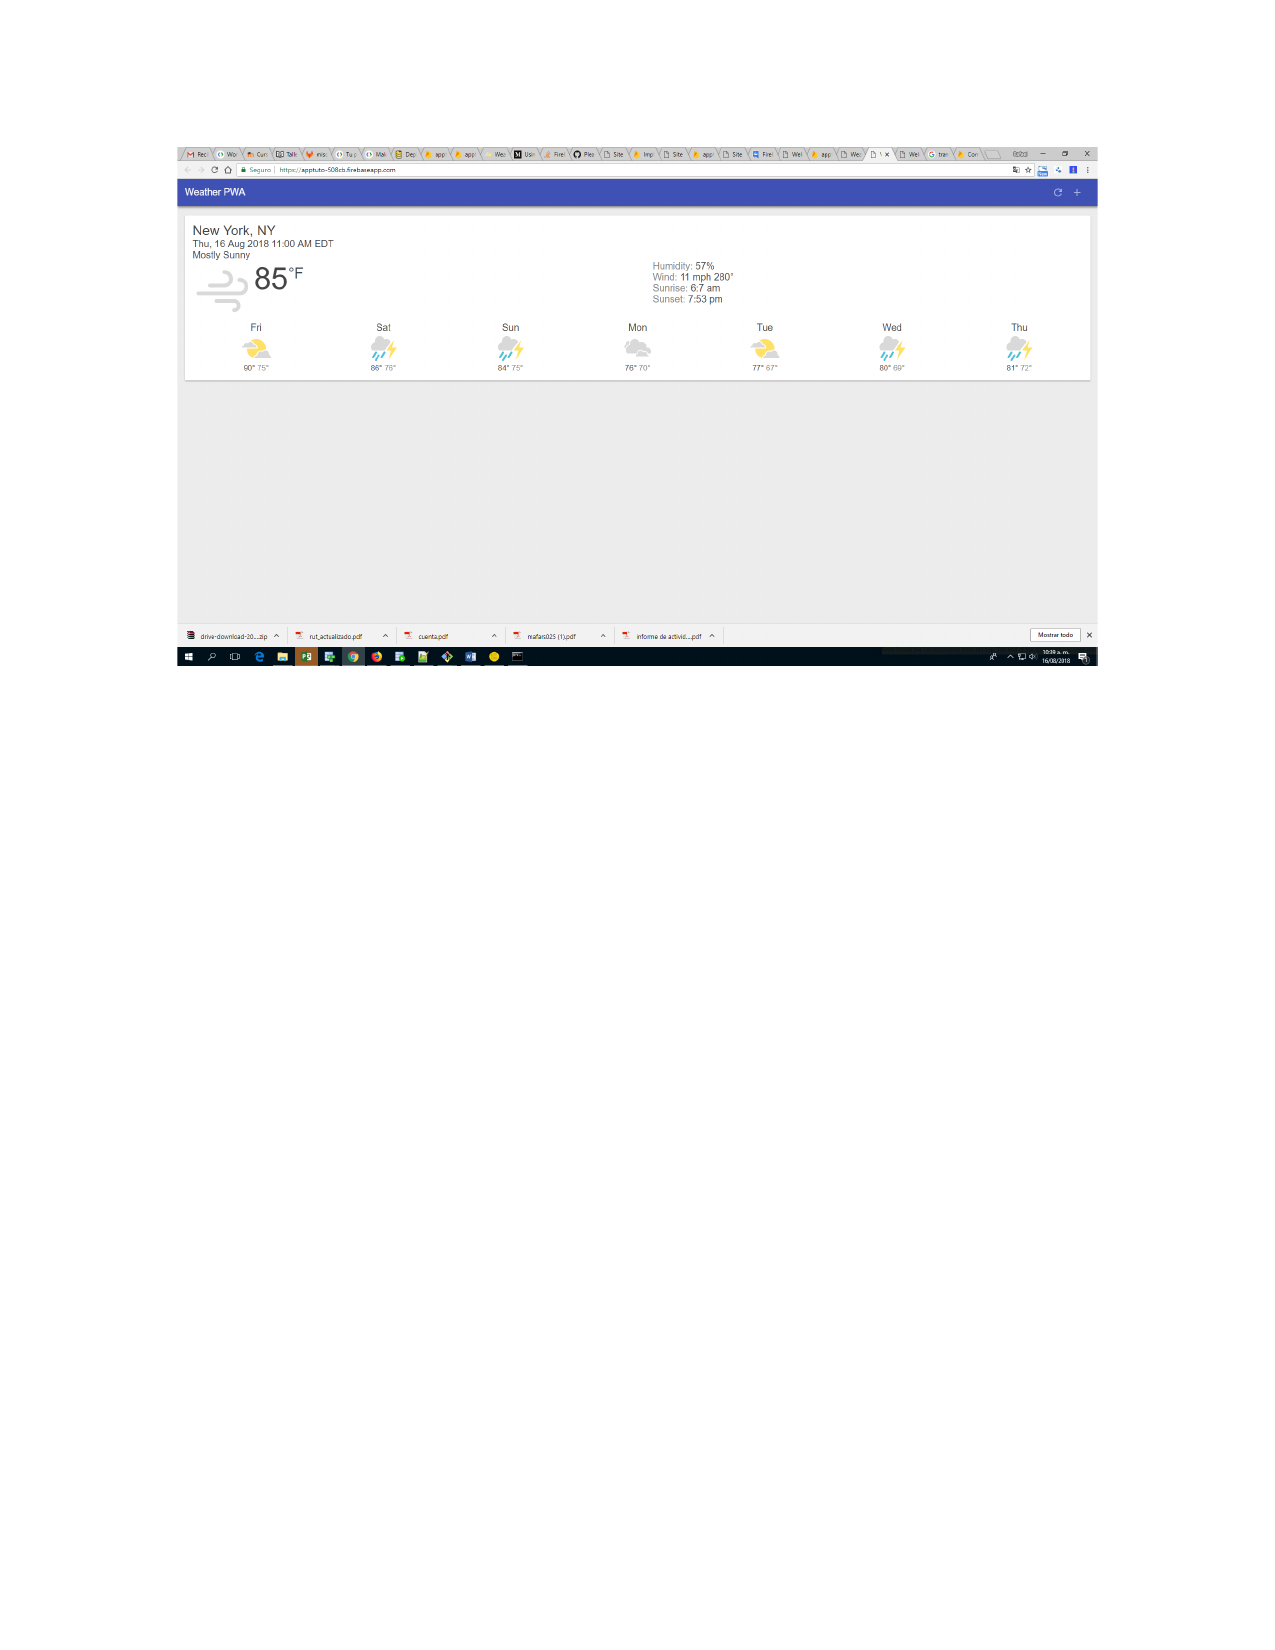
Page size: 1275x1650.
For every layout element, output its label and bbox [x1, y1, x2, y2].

picture [177, 147, 1098, 666]
